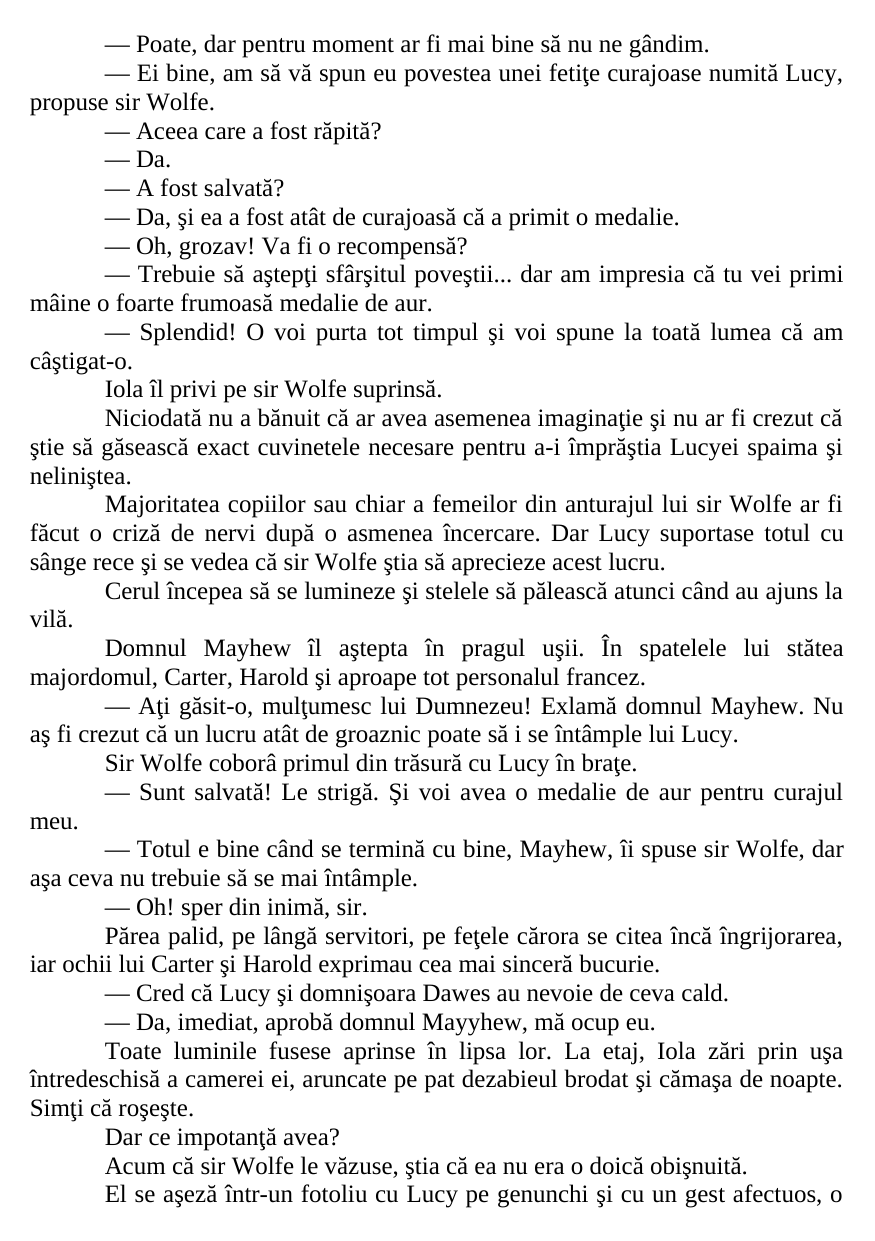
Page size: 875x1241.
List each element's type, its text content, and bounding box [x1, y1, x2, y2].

text Majoritatea copiilor sau chiar a femeilor din anturajul lui sir Wolfe ar fi făcut o criză de nervi după o asmenea încercare. Dar Lucy suportase totul cu sânge rece şi se vedea că sir Wolfe ştia să aprecieze acest lucru. [29, 489, 844, 576]
text Iola îl privi pe sir Wolfe suprinsă. [29, 374, 844, 403]
text — Aceea care a fost răpită? [29, 116, 844, 144]
text — Oh, grozav! Va fi o recompensă? [29, 231, 844, 259]
text — Da, imediat, aprobă domnul Mayyhew, mă ocup eu. [29, 1007, 844, 1036]
text — Ei bine, am să vă spun eu povestea unei fetiţe curajoase numită Lucy, propuse sir Wolfe. [29, 58, 844, 116]
text Niciodată nu a bănuit că ar avea asemenea imaginaţie şi nu ar fi crezut că ştie să găsească exact cuvinetele necesare pentru a-i împrăştia Lucyei spaima şi neliniştea. [29, 403, 844, 489]
text Acum că sir Wolfe le văzuse, ştia că ea nu era o doică obişnuită. [29, 1151, 844, 1179]
text — Oh! sper din inimă, sir. [29, 892, 844, 921]
text Dar ce impotanţă avea? [29, 1122, 844, 1151]
text Domnul Mayhew îl aştepta în pragul uşii. În spatelele lui stătea majordomul, Carter, Harold şi aproape tot personalul francez. [29, 633, 844, 691]
text — Cred că Lucy şi domnişoara Dawes au nevoie de ceva cald. [29, 978, 844, 1007]
text — Aţi găsit-o, mulţumesc lui Dumnezeu! Exlamă domnul Mayhew. Nu aş fi crezut că un lucru atât de groaznic poate să i se întâmple lui Lucy. [29, 691, 844, 748]
text — Da, şi ea a fost atât de curajoasă că a primit o medalie. [29, 202, 844, 231]
text Sir Wolfe coborâ primul din trăsură cu Lucy în braţe. [29, 748, 844, 777]
text Părea palid, pe lângă servitori, pe feţele cărora se citea încă îngrijorarea, iar ochii lui Carter şi Harold exprimau cea mai sinceră bucurie. [29, 921, 844, 978]
text — Totul e bine când se termină cu bine, Mayhew, îi spuse sir Wolfe, dar aşa ceva nu trebuie să se mai întâmple. [29, 834, 844, 892]
text Cerul începea să se lumineze şi stelele să pălească atunci când au ajuns la vilă. [29, 576, 844, 633]
text — Sunt salvată! Le strigă. Şi voi avea o medalie de aur pentru curajul meu. [29, 777, 844, 834]
text — Trebuie să aştepţi sfârşitul poveştii... dar am impresia că tu vei primi mâine o foarte frumoasă medalie de aur. [29, 259, 844, 317]
text — A fost salvată? [29, 173, 844, 202]
text — Da. [29, 144, 844, 173]
text — Splendid! O voi purta tot timpul şi voi spune la toată lumea că am câştigat-o. [29, 317, 844, 374]
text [29, 1179, 844, 1208]
text Toate luminile fusese aprinse în lipsa lor. La etaj, Iola zări prin uşa întredeschisă a camerei ei, aruncate pe pat dezabieul brodat şi cămaşa de noapte. Simţi că roşeşte. [29, 1036, 844, 1122]
text — Poate, dar pentru moment ar fi mai bine să nu ne gândim. [29, 29, 844, 58]
